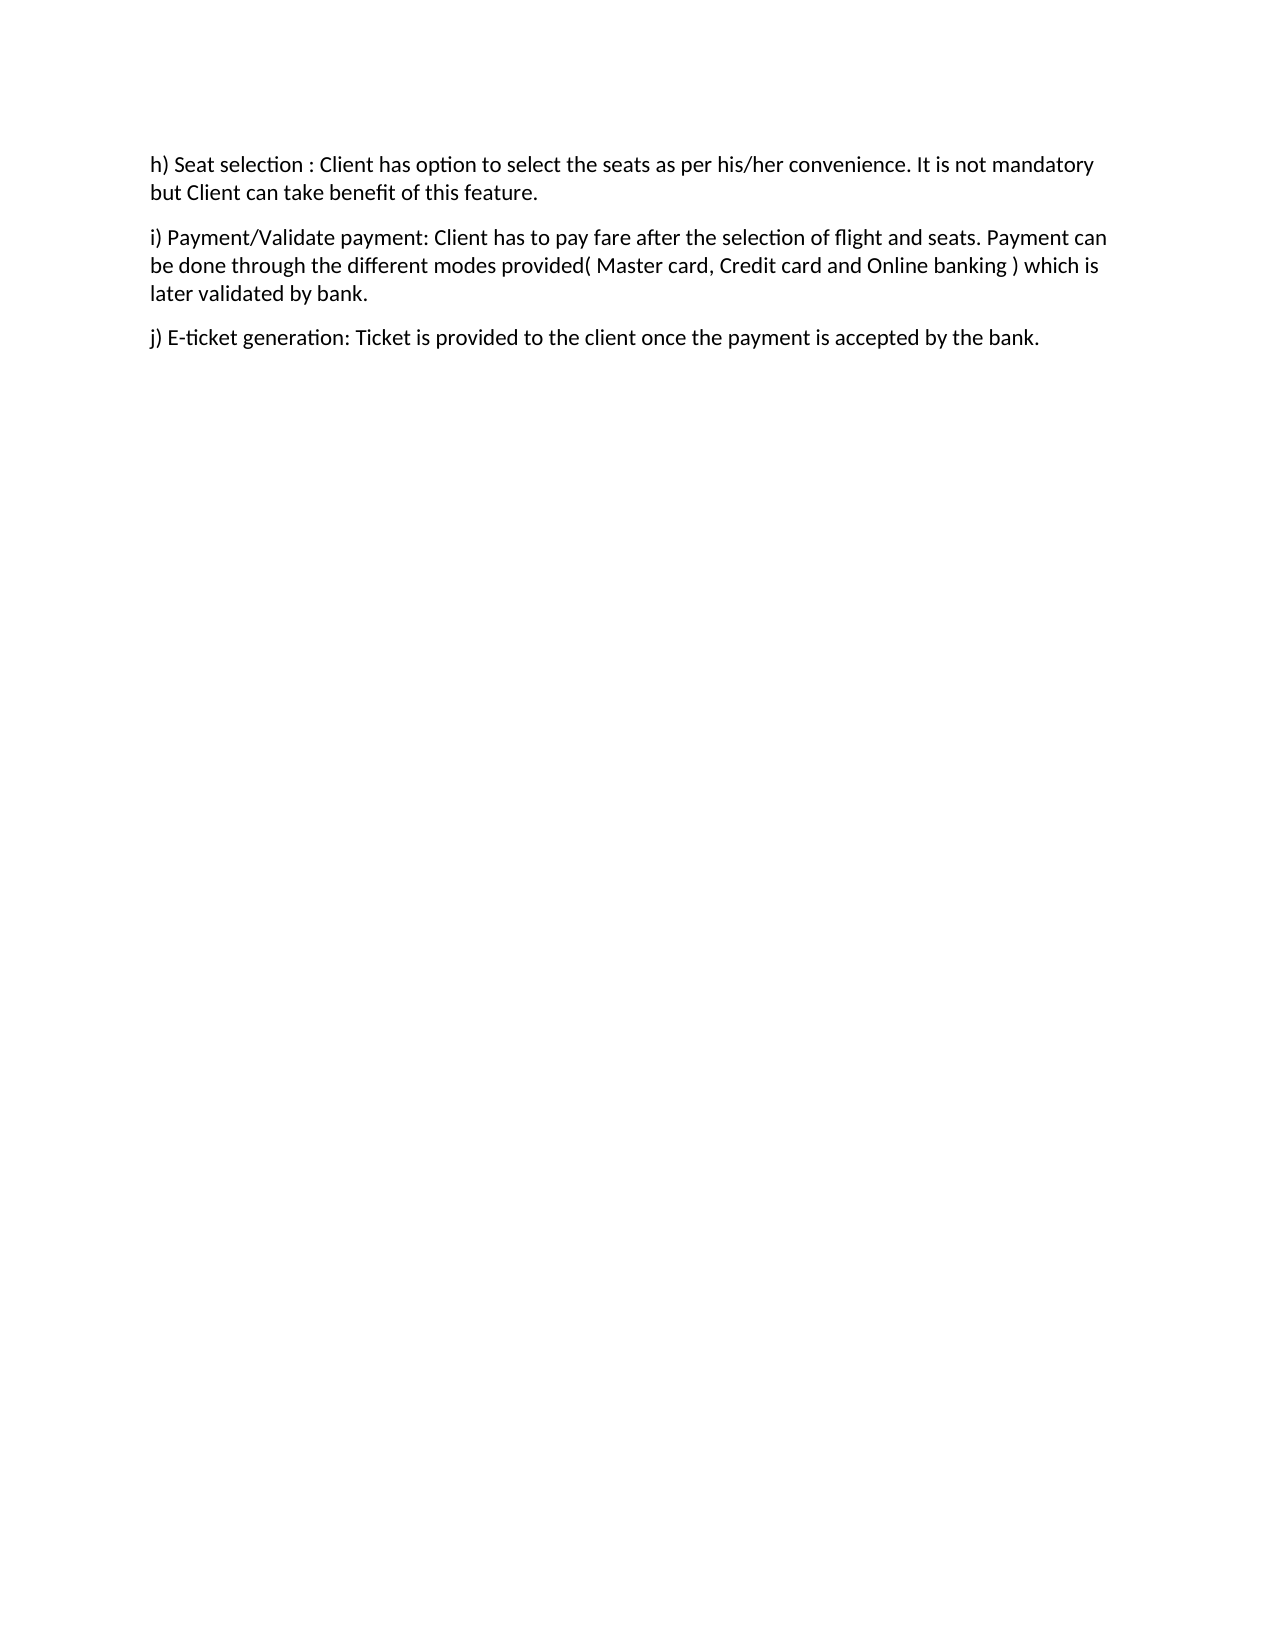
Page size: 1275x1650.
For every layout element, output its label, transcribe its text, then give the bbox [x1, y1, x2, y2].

text h) Seat selection : Client has option to select the seats as per his/her convenience. It is not mandatory but Client can take benefit of this feature. [150, 150, 1125, 206]
text i) Payment/Validate payment: Client has to pay fare after the selection of flight and seats. Payment can be done through the different modes provided( Master card, Credit card and Online banking ) which is later validated by bank. [150, 223, 1125, 307]
text j) E-ticket generation: Ticket is provided to the client once the payment is accepted by the bank. [150, 323, 1125, 351]
